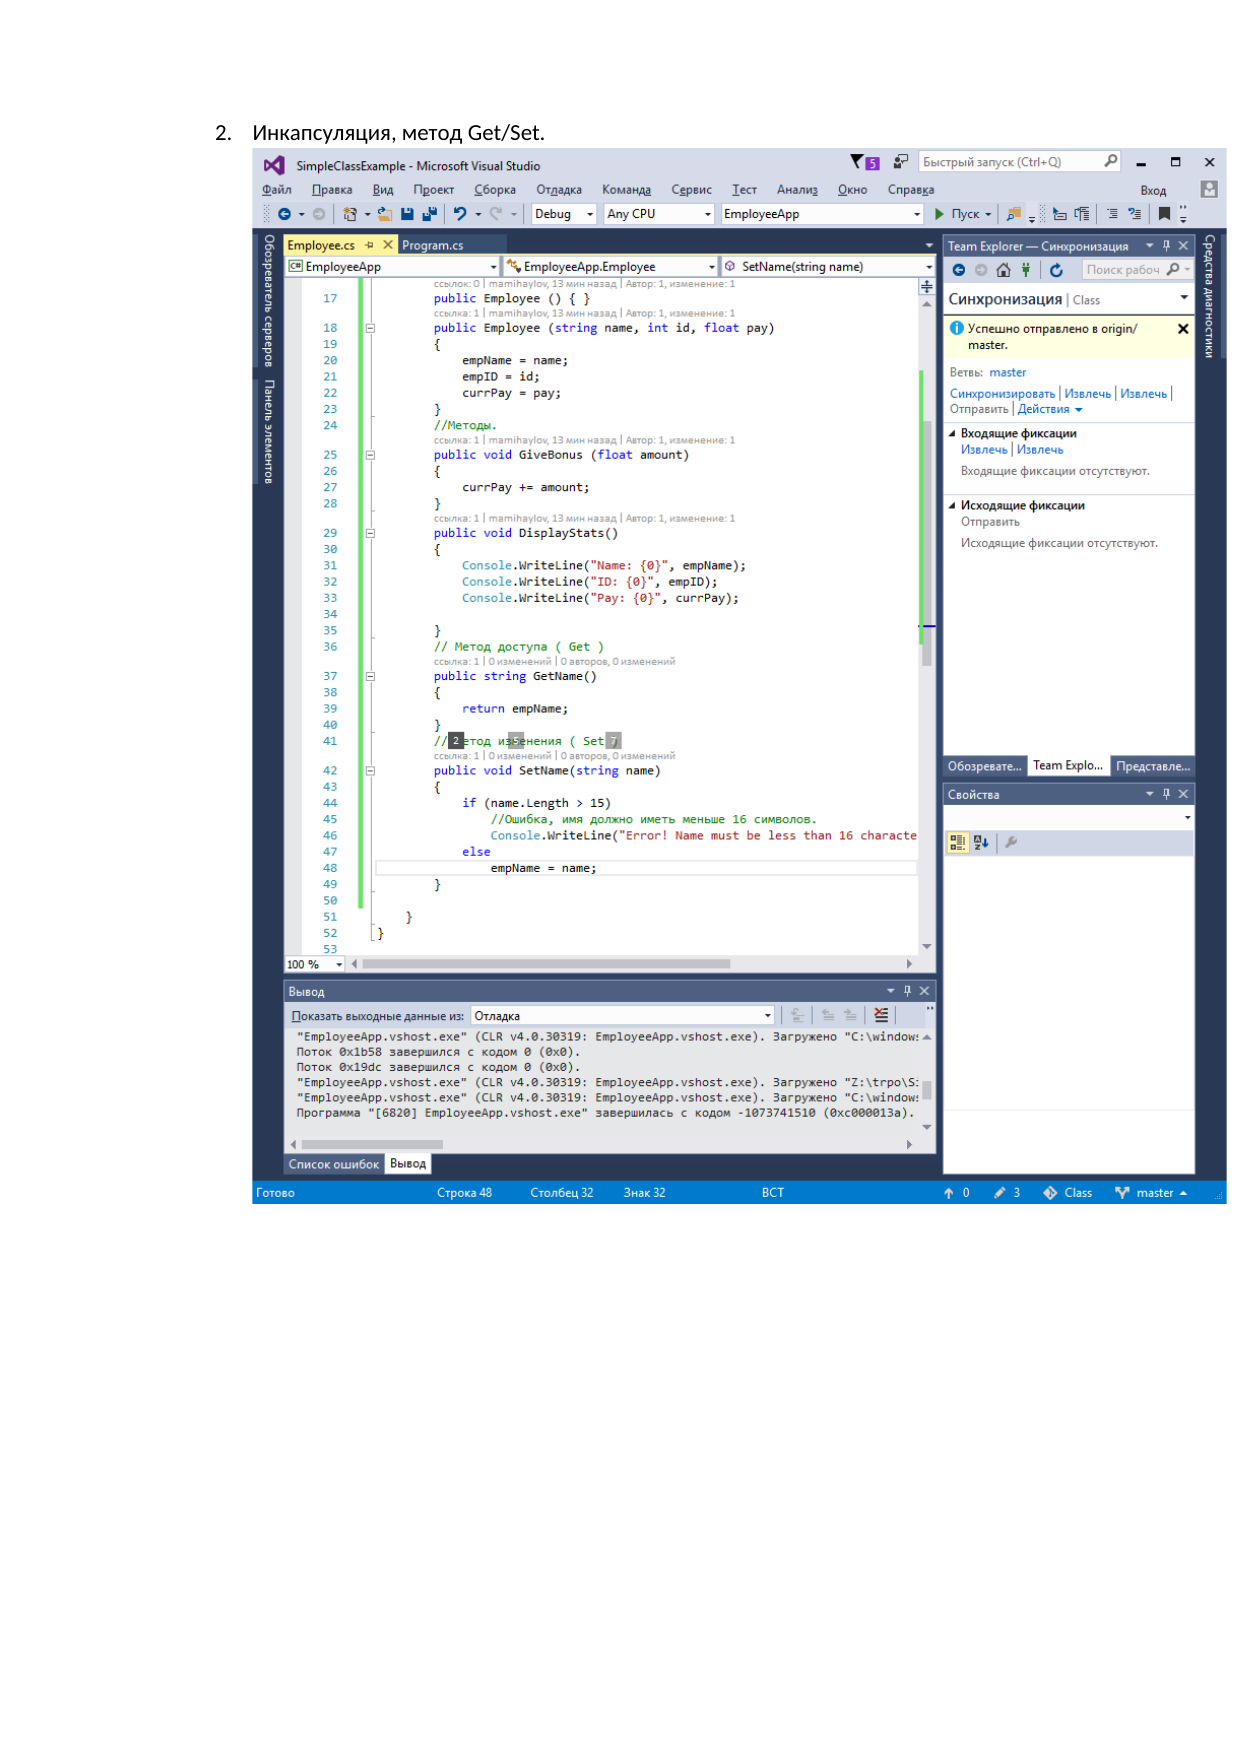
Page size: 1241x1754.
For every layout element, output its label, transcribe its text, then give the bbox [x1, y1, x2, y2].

list Инкапсуляция, метод Get/Set. [215, 118, 1152, 146]
picture [252, 148, 1227, 1204]
